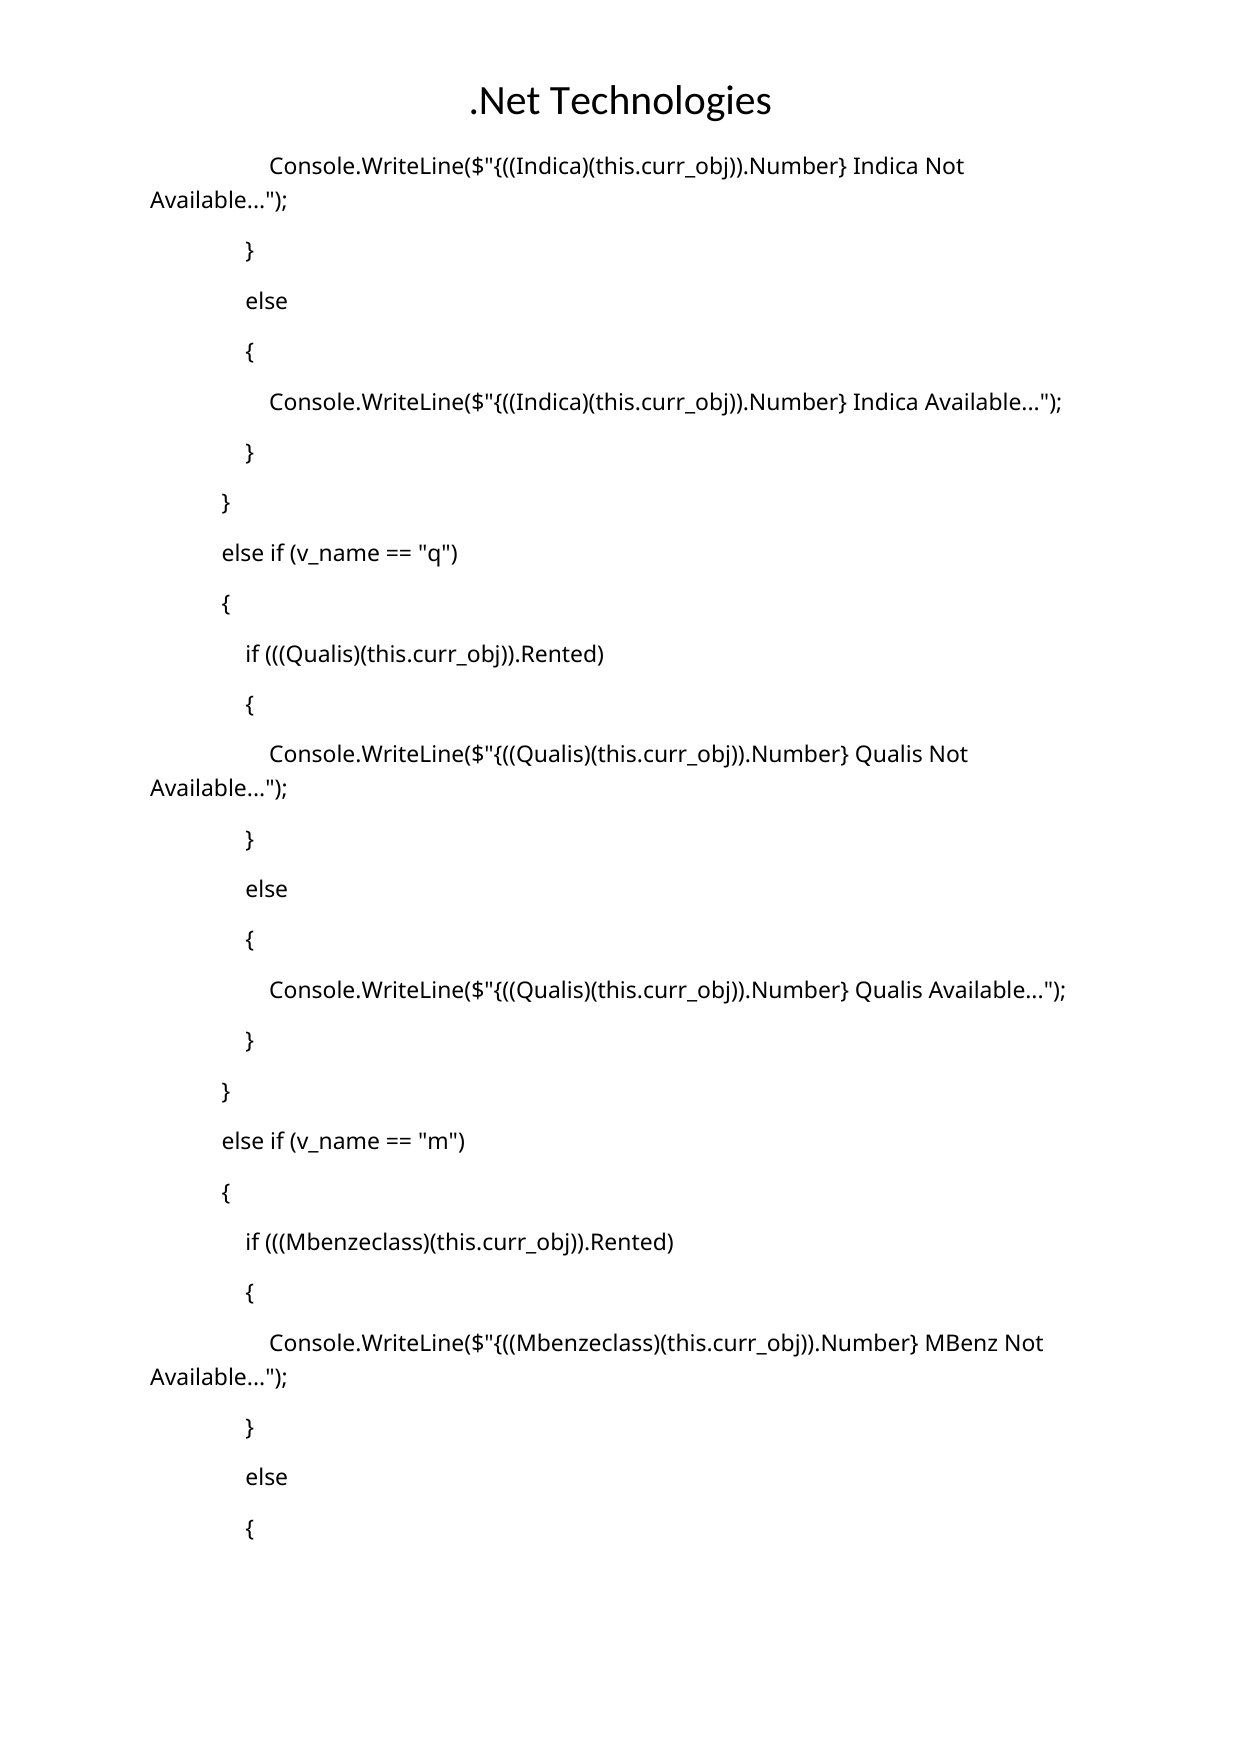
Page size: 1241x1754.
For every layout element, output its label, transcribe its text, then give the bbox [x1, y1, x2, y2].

text } [150, 486, 1090, 517]
text Console.WriteLine($"{((Indica)(this.curr_obj)).Number} Indica Available..."); [150, 385, 1090, 417]
text } [150, 1024, 1090, 1055]
text Console.WriteLine($"{((Indica)(this.curr_obj)).Number} Indica Not Available..."); [150, 150, 1090, 215]
text } [150, 822, 1090, 854]
text } [150, 436, 1090, 467]
text else [150, 1461, 1090, 1492]
text } [150, 1411, 1090, 1442]
text { [150, 1512, 1090, 1543]
text Console.WriteLine($"{((Qualis)(this.curr_obj)).Number} Qualis Available..."); [150, 974, 1090, 1005]
text } [150, 234, 1090, 265]
text else [150, 284, 1090, 316]
text { [150, 688, 1090, 719]
text { [150, 1276, 1090, 1307]
text { [150, 587, 1090, 618]
text else if (v_name == "m") [150, 1125, 1090, 1156]
text if (((Mbenzeclass)(this.curr_obj)).Rented) [150, 1226, 1090, 1257]
text { [150, 335, 1090, 366]
text Console.WriteLine($"{((Qualis)(this.curr_obj)).Number} Qualis Not Available..."); [150, 738, 1090, 803]
text Console.WriteLine($"{((Mbenzeclass)(this.curr_obj)).Number} MBenz Not Available..."); [150, 1327, 1090, 1392]
text else if (v_name == "q") [150, 537, 1090, 568]
text else [150, 873, 1090, 904]
text if (((Qualis)(this.curr_obj)).Rented) [150, 637, 1090, 669]
text { [150, 1175, 1090, 1207]
text { [150, 923, 1090, 954]
text } [150, 1074, 1090, 1106]
